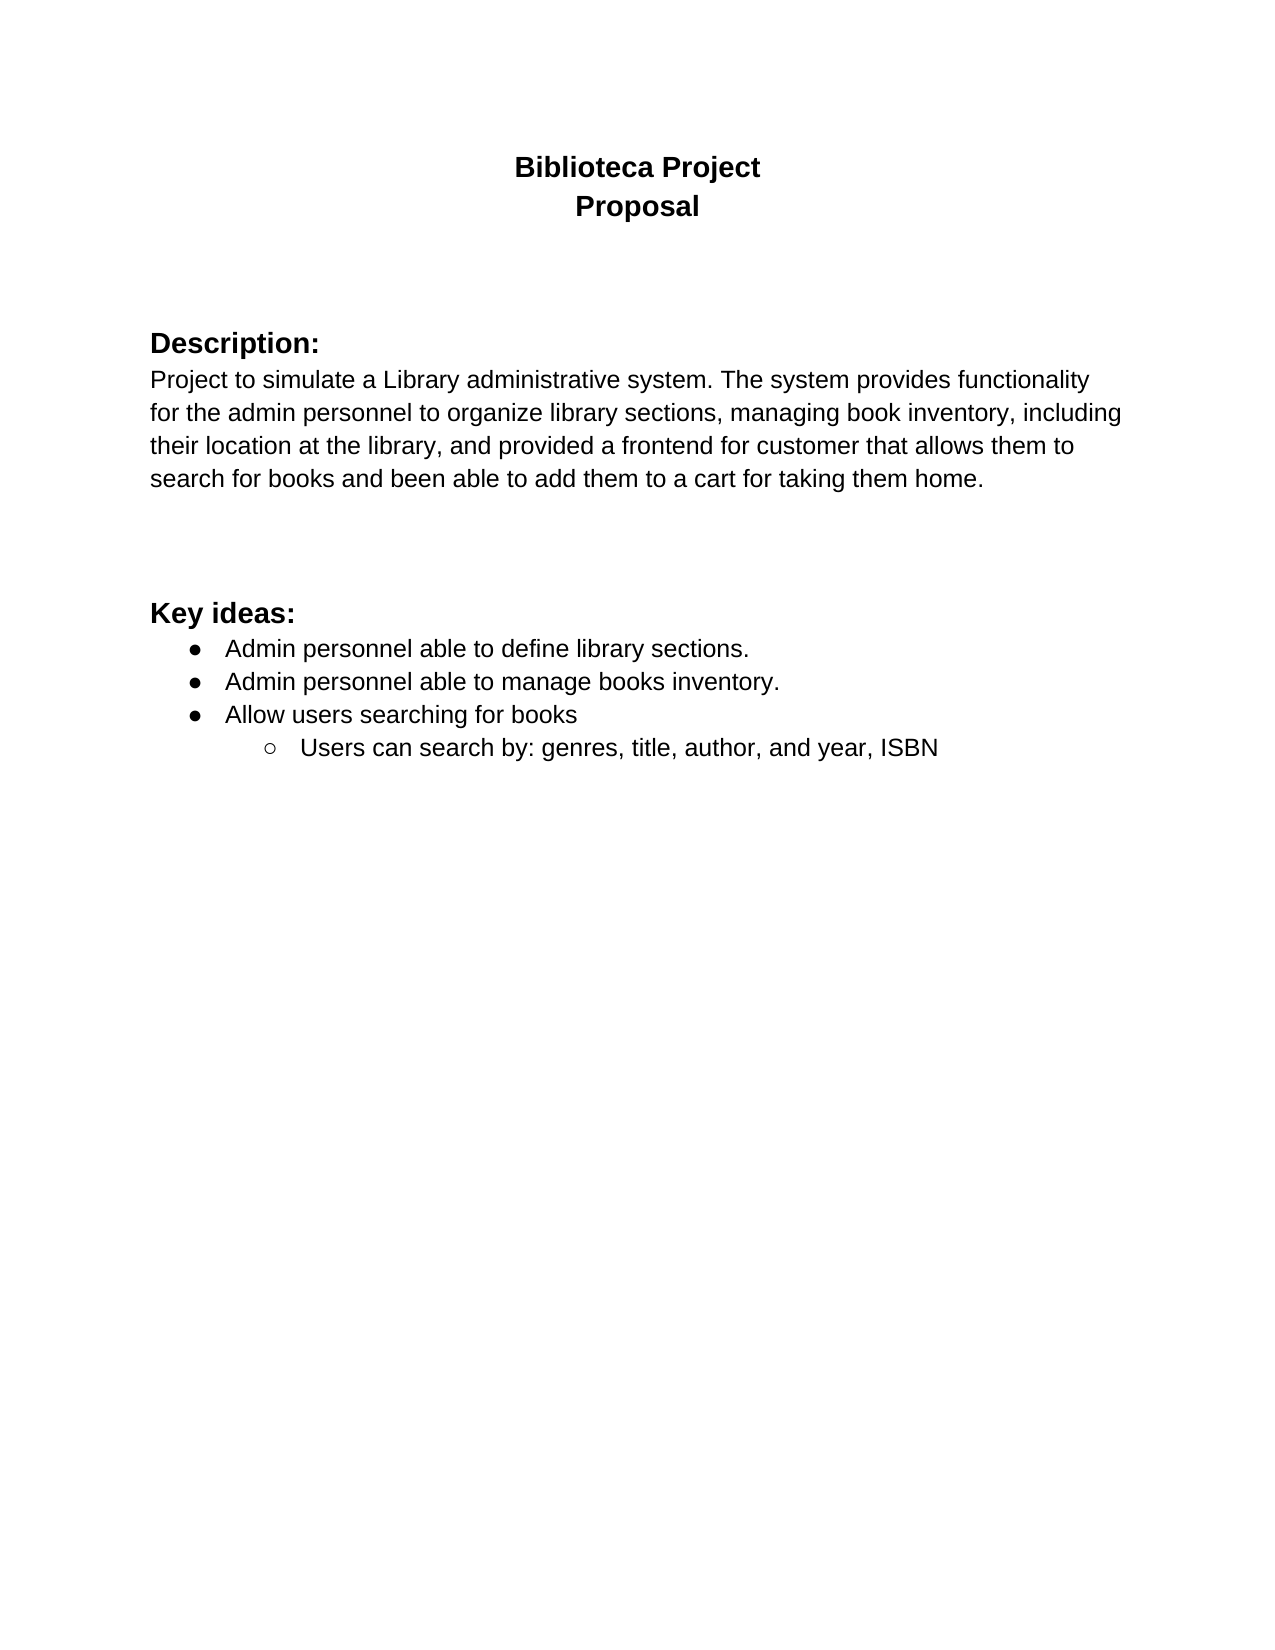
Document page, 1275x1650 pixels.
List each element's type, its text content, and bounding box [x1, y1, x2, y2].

list Allow users searching for books [187, 700, 1125, 729]
list Users can search by: genres, title, author, and year, ISBN [262, 733, 1125, 762]
text Proposal [150, 188, 1125, 222]
text Description: [150, 326, 1125, 360]
text Project to simulate a Library administrative system. The system provides functionality for the admin personnel to organize library sections, managing book inventory, including their location at the library, and provided a frontend for customer that allows them to search for books and been able to add them to a cart for taking them home. [150, 365, 1125, 492]
list Admin personnel able to manage books inventory. [187, 667, 1125, 696]
list Admin personnel able to define library sections. [187, 634, 1125, 663]
text Biblioteca Project [150, 150, 1125, 183]
text Key ideas: [150, 596, 1125, 629]
